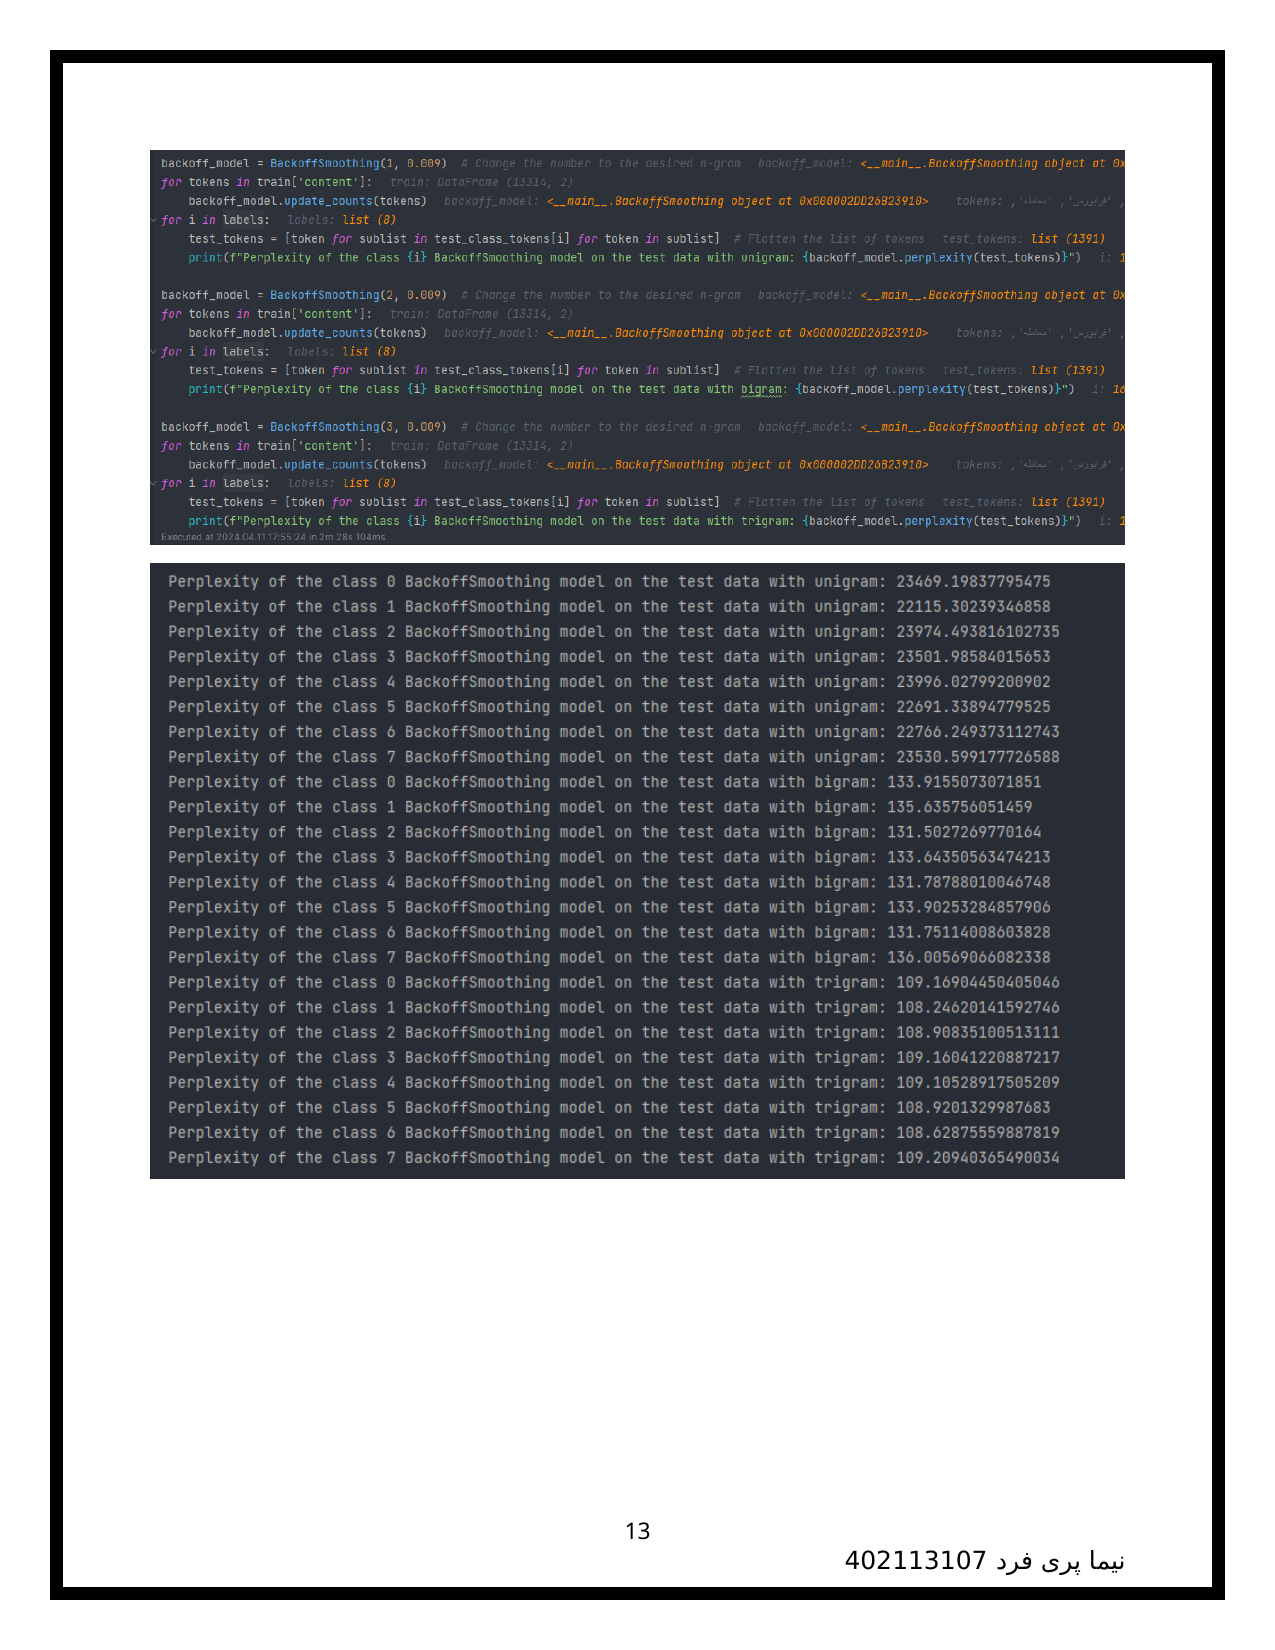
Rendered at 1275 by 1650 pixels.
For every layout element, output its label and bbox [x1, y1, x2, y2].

picture [150, 563, 1125, 1179]
picture [150, 150, 1125, 545]
